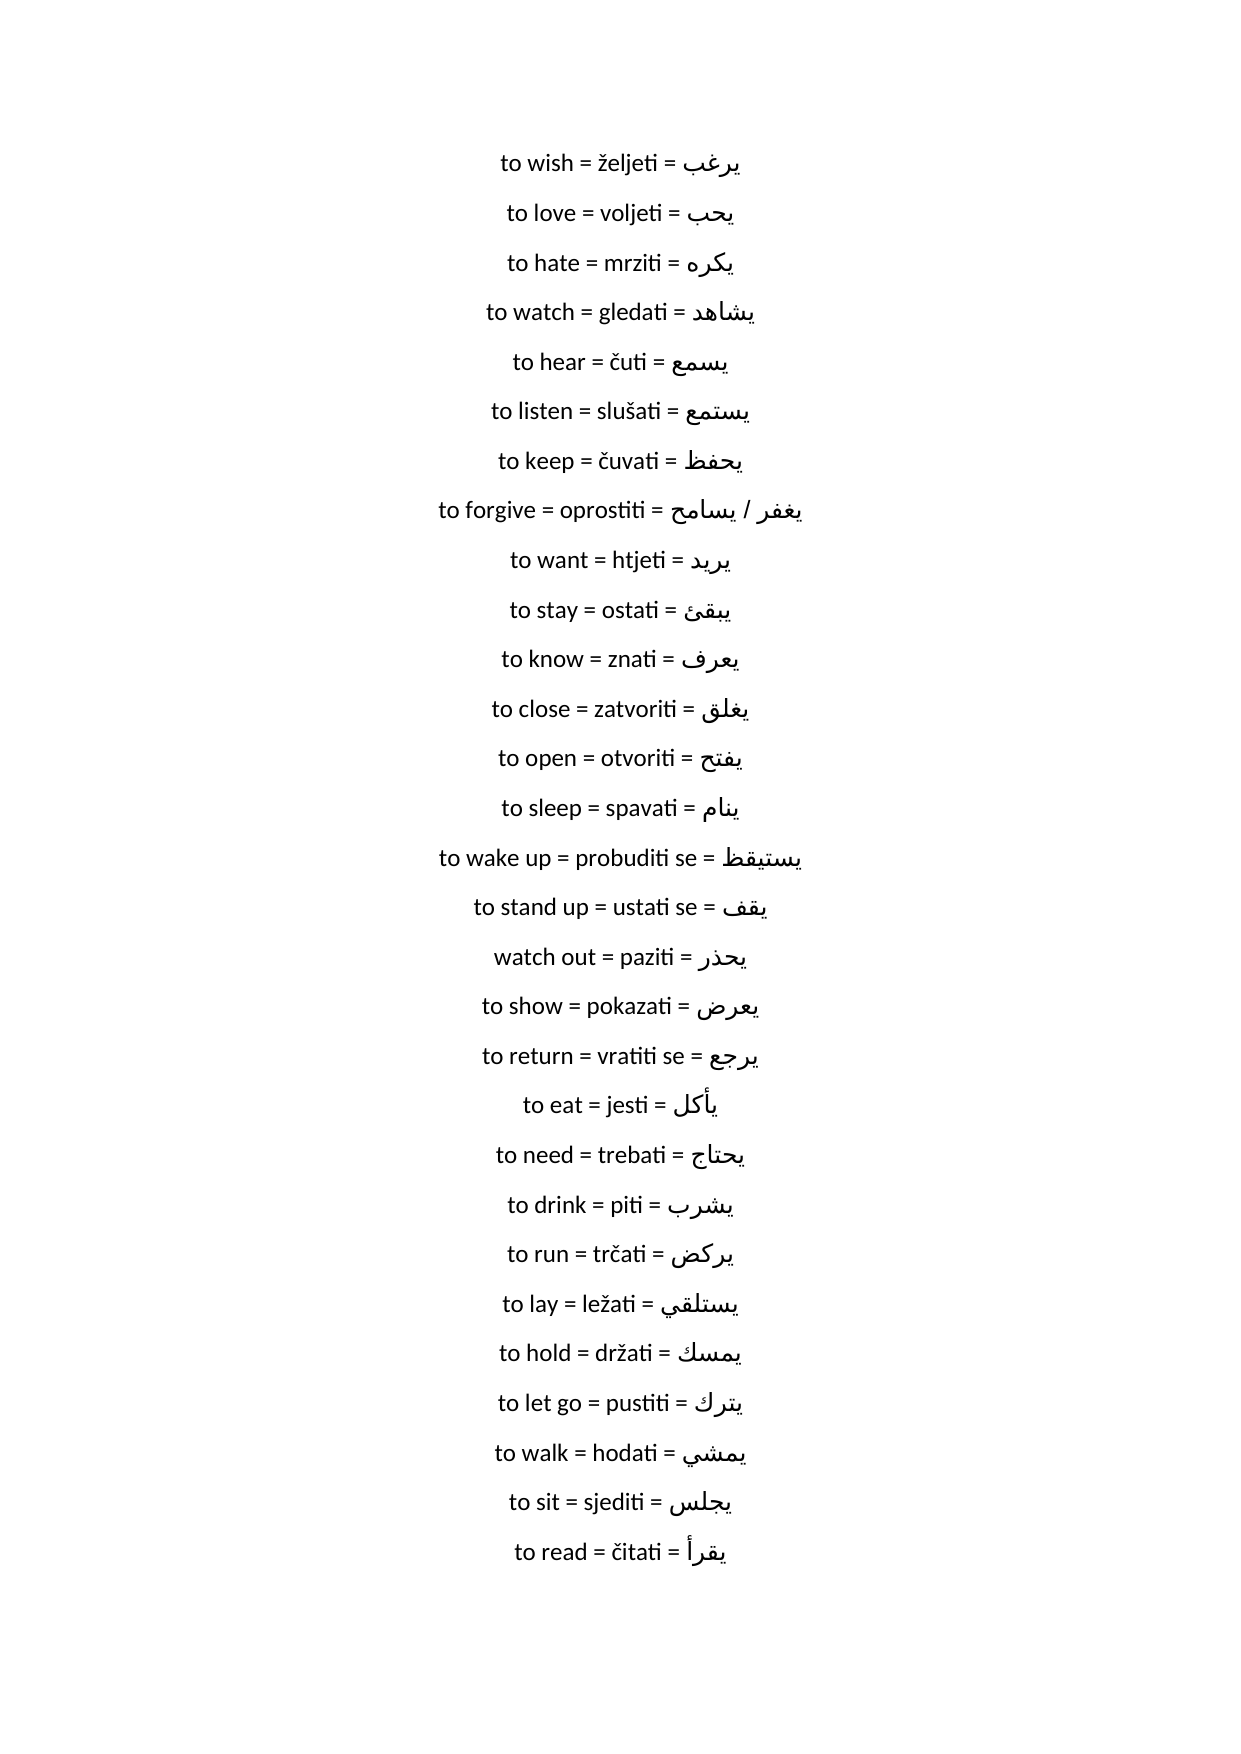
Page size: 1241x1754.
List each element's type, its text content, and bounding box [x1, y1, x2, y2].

text to hate = mrziti = يكره [148, 247, 1093, 277]
text to lay = ležati = يستلقي [148, 1288, 1093, 1318]
text to know = znati = يعرف [148, 643, 1093, 674]
text to let go = pustiti = يترك [148, 1387, 1093, 1418]
text to drink = piti = يشرب [148, 1189, 1093, 1219]
text to close = zatvoriti = يغلق [148, 693, 1093, 723]
text to run = trčati = يركض [148, 1238, 1093, 1269]
text to hear = čuti = يسمع [148, 346, 1093, 376]
text to listen = slušati = يستمع [148, 396, 1093, 426]
text to love = voljeti = يحب [148, 197, 1093, 228]
text to open = otvoriti = يفتح [148, 743, 1093, 773]
text to walk = hodati = يمشي [148, 1437, 1093, 1467]
text to wake up = probuditi se = يستيقظ [148, 842, 1093, 872]
text to sit = sjediti = يجلس [148, 1486, 1093, 1517]
text to hold = držati = يمسك [148, 1338, 1093, 1368]
text to return = vratiti se = يرجع [148, 1040, 1093, 1071]
text watch out = paziti = يحذر [148, 941, 1093, 971]
text to eat = jesti = يأكل [148, 1090, 1093, 1120]
text to stay = ostati = يبقئ [148, 594, 1093, 624]
text to show = pokazati = يعرض [148, 991, 1093, 1021]
text to watch = gledati = يشاهد [148, 296, 1093, 327]
text to keep = čuvati = يحفظ [148, 445, 1093, 476]
text to need = trebati = يحتاج [148, 1139, 1093, 1170]
text to stand up = ustati se = يقف [148, 891, 1093, 922]
text to want = htjeti = يريد [148, 544, 1093, 575]
text to sleep = spavati = ينام [148, 792, 1093, 823]
text to read = čitati = يقرأ [148, 1536, 1093, 1566]
text to wish = željeti = يرغب [148, 148, 1093, 178]
text to forgive = oprostiti = يغفر / يسامح [148, 495, 1093, 525]
